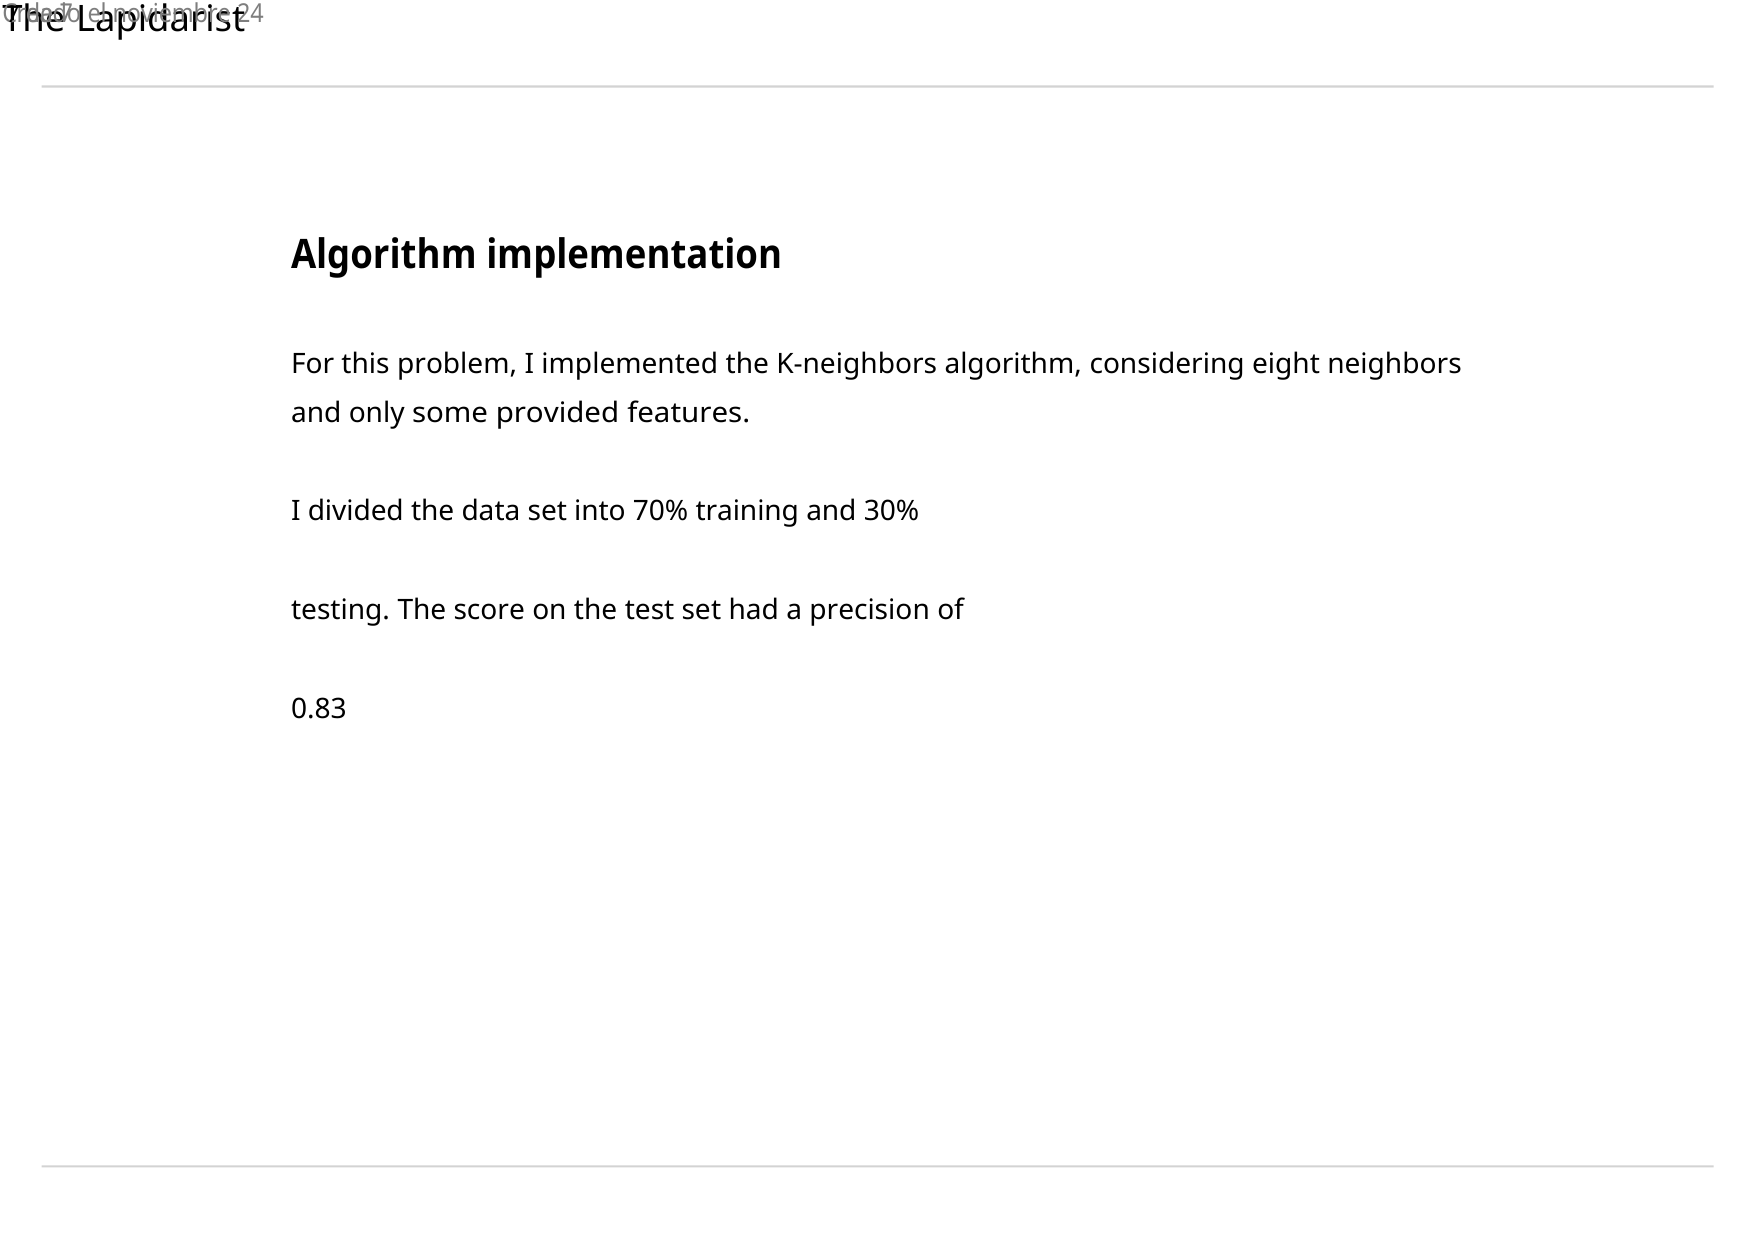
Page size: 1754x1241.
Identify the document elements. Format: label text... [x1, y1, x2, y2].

text For this problem, I implemented the K-neighbors algorithm, considering eight neighbors and only some provided features. [291, 343, 1466, 431]
text I divided the data set into 70% training and 30% testing. The score on the test set had a precision of 0.83 [291, 491, 1003, 727]
subtitle Algorithm implementation [291, 225, 1662, 280]
